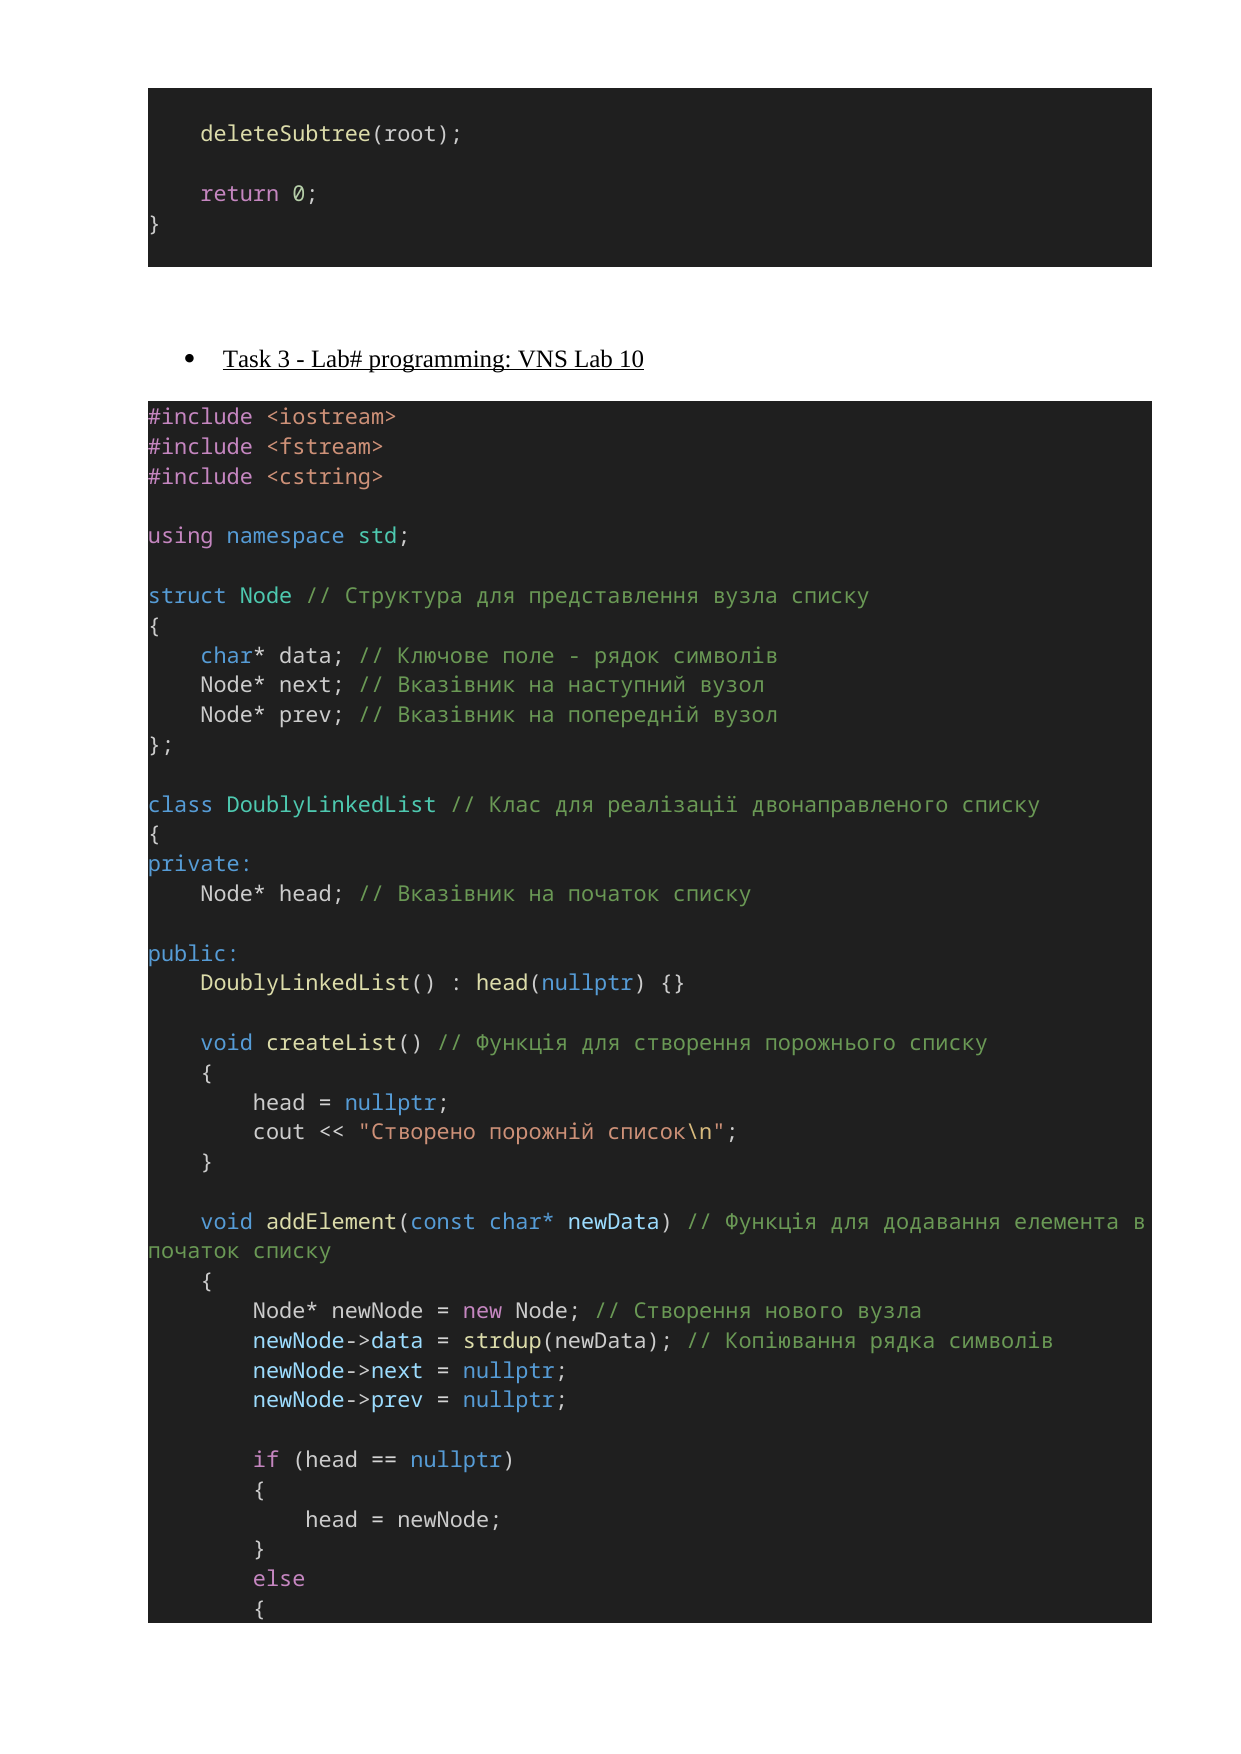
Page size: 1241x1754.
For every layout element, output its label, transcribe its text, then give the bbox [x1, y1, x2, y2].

text else [148, 1563, 1152, 1593]
text { [148, 1265, 1152, 1295]
text Node* newNode = new Node; // Створення нового вузла [148, 1295, 1152, 1325]
text } [148, 1533, 1152, 1563]
text private: [148, 848, 1152, 878]
text { [148, 1057, 1152, 1086]
text using namespace std; [148, 520, 1152, 550]
text return 0; [148, 178, 1152, 208]
text head = newNode; [148, 1503, 1152, 1533]
text Node* head; // Вказівник на початок списку [148, 878, 1152, 908]
text newNode->next = nullptr; [148, 1354, 1152, 1384]
text void addElement(const char* newData) // Функція для додавання елемента в початок списку [148, 1206, 1152, 1265]
text #include <cstring> [148, 461, 1152, 491]
text { [148, 1593, 1152, 1623]
text DoublyLinkedList() : head(nullptr) {} [148, 967, 1152, 997]
text { [148, 610, 1152, 639]
text #include <iostream> [148, 401, 1152, 431]
text struct Node // Структура для представлення вузла списку [148, 580, 1152, 610]
text #include <fstream> [148, 431, 1152, 461]
text Node* prev; // Вказівник на попередній вузол [148, 699, 1152, 729]
list Task 3 - Lab# programming: VNS Lab 10 [185, 344, 1152, 372]
text void createList() // Функція для створення порожнього списку [148, 1027, 1152, 1057]
text cout << "Створено порожній список\n"; [148, 1116, 1152, 1146]
text } [148, 208, 1152, 237]
text newNode->data = strdup(newData); // Копіювання рядка символів [148, 1325, 1152, 1354]
text deleteSubtree(root); [148, 118, 1152, 148]
text class DoublyLinkedList // Клас для реалізації двонаправленого списку [148, 788, 1152, 818]
text char* data; // Ключове поле - рядок символів [148, 639, 1152, 669]
text { [148, 818, 1152, 848]
text { [148, 1474, 1152, 1503]
text } [148, 1146, 1152, 1176]
text Node* next; // Вказівник на наступний вузол [148, 669, 1152, 699]
text }; [148, 729, 1152, 759]
text head = nullptr; [148, 1086, 1152, 1116]
text if (head == nullptr) [148, 1444, 1152, 1474]
text public: [148, 937, 1152, 967]
text newNode->prev = nullptr; [148, 1384, 1152, 1414]
